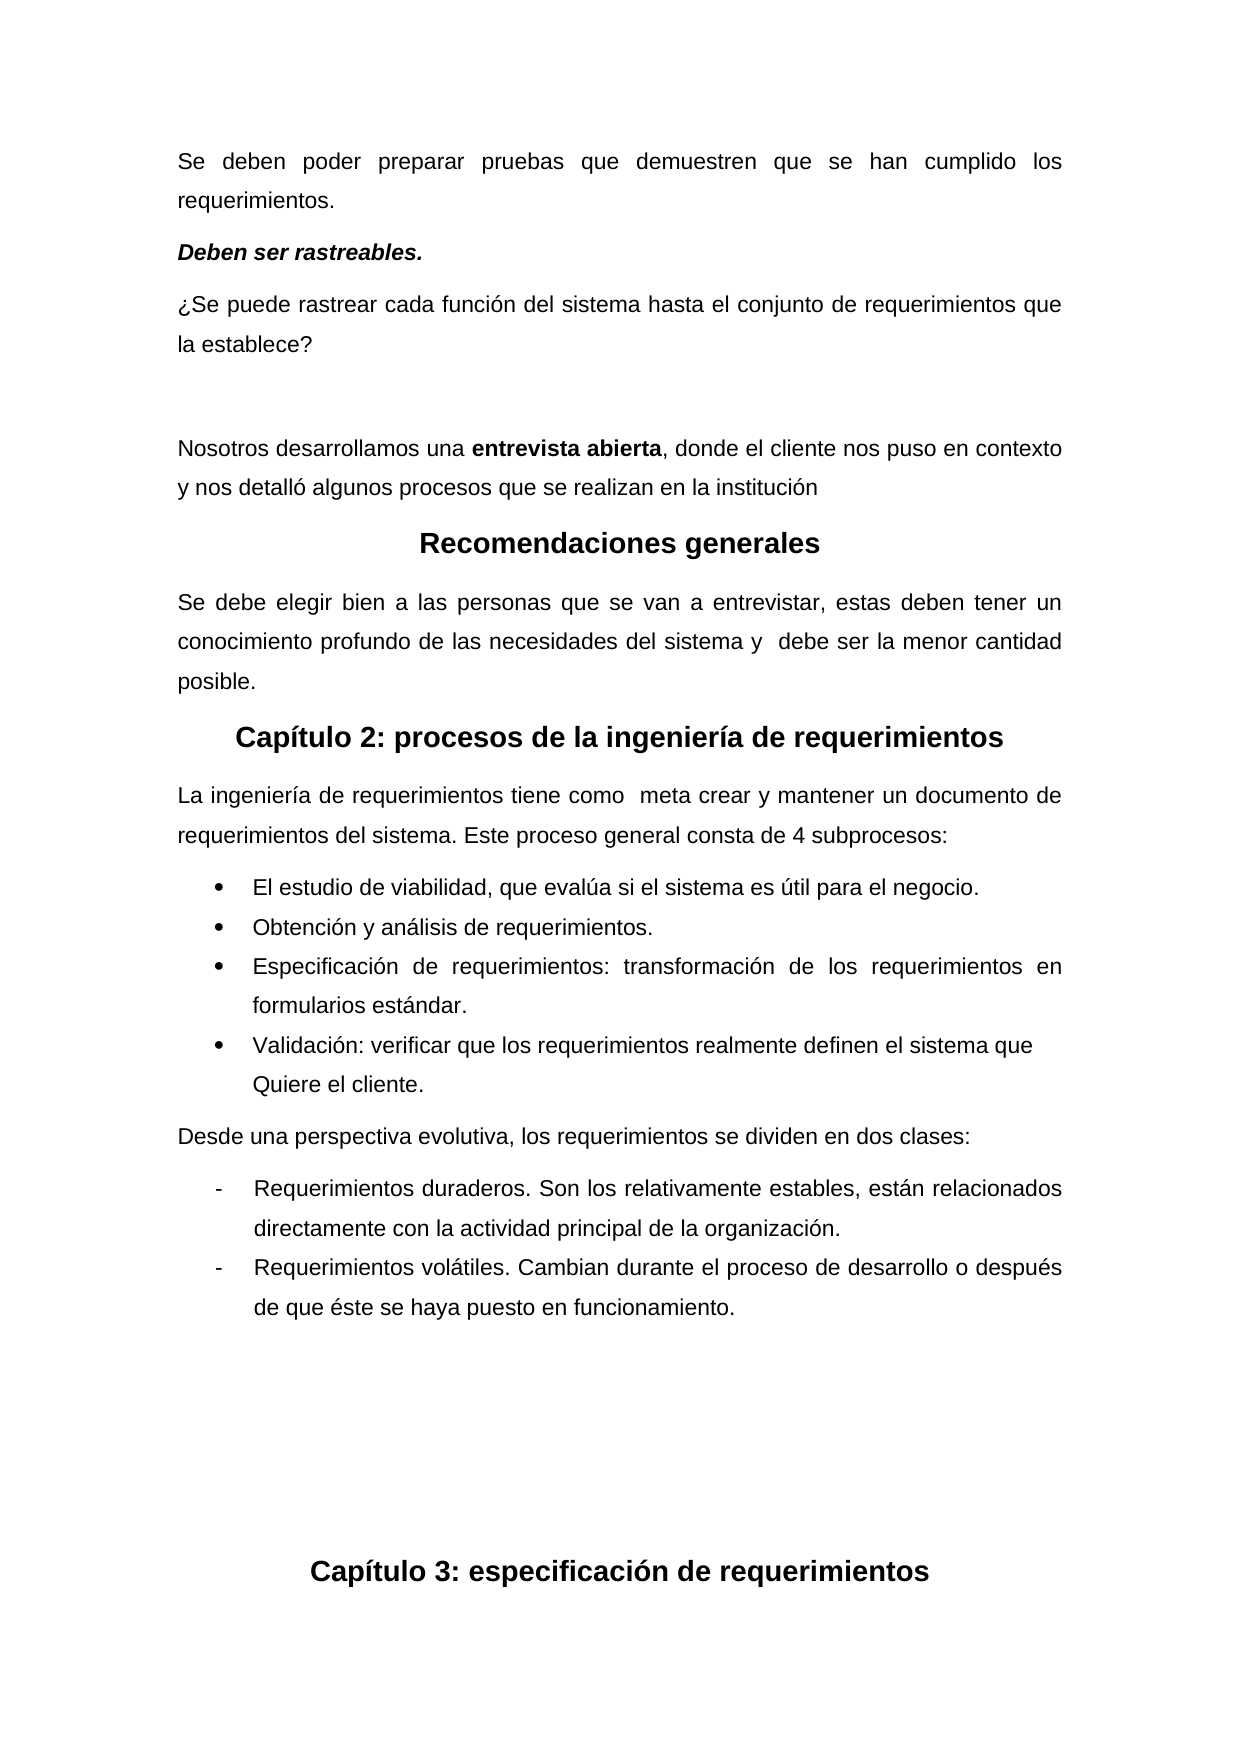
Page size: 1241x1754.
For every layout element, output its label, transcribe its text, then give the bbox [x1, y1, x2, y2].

list Obtención y análisis de requerimientos. [215, 913, 1063, 940]
list Especificación de requerimientos: transformación de los requerimientos en formularios estándar. [215, 953, 1063, 1019]
text Nosotros desarrollamos una entrevista abierta, donde el cliente nos puso en contexto y nos detalló algunos procesos que se realizan en la institución [177, 434, 1063, 500]
text Capítulo 3: especificación de requerimientos [177, 1554, 1063, 1587]
list El estudio de viabilidad, que evalúa si el sistema es útil para el negocio. [215, 874, 1063, 900]
text Recomendaciones generales [177, 526, 1063, 559]
text Deben ser rastreables. [177, 239, 1063, 265]
text Desde una perspectiva evolutiva, los requerimientos se dividen en dos clases: [177, 1123, 1063, 1150]
list Validación: verificar que los requerimientos realmente definen el sistema que [215, 1032, 1063, 1058]
list Requerimientos duraderos. Son los relativamente estables, están relacionados directamente con la actividad principal de la organización. [215, 1175, 1063, 1241]
list Quiere el cliente. [252, 1071, 1063, 1098]
text Se deben poder preparar pruebas que demuestren que se han cumplido los requerimientos. [177, 148, 1063, 213]
text La ingeniería de requerimientos tiene como meta crear y mantener un documento de requerimientos del sistema. Este proceso general consta de 4 subprocesos: [177, 782, 1063, 848]
text ¿Se puede rastrear cada función del sistema hasta el conjunto de requerimientos que la establece? [177, 291, 1063, 357]
text Se debe elegir bien a las personas que se van a entrevistar, estas deben tener un conocimiento profundo de las necesidades del sistema y debe ser la menor cantidad posible. [177, 589, 1063, 694]
list Requerimientos volátiles. Cambian durante el proceso de desarrollo o después de que éste se haya puesto en funcionamiento. [215, 1254, 1063, 1320]
text Capítulo 2: procesos de la ingeniería de requerimientos [177, 720, 1063, 753]
